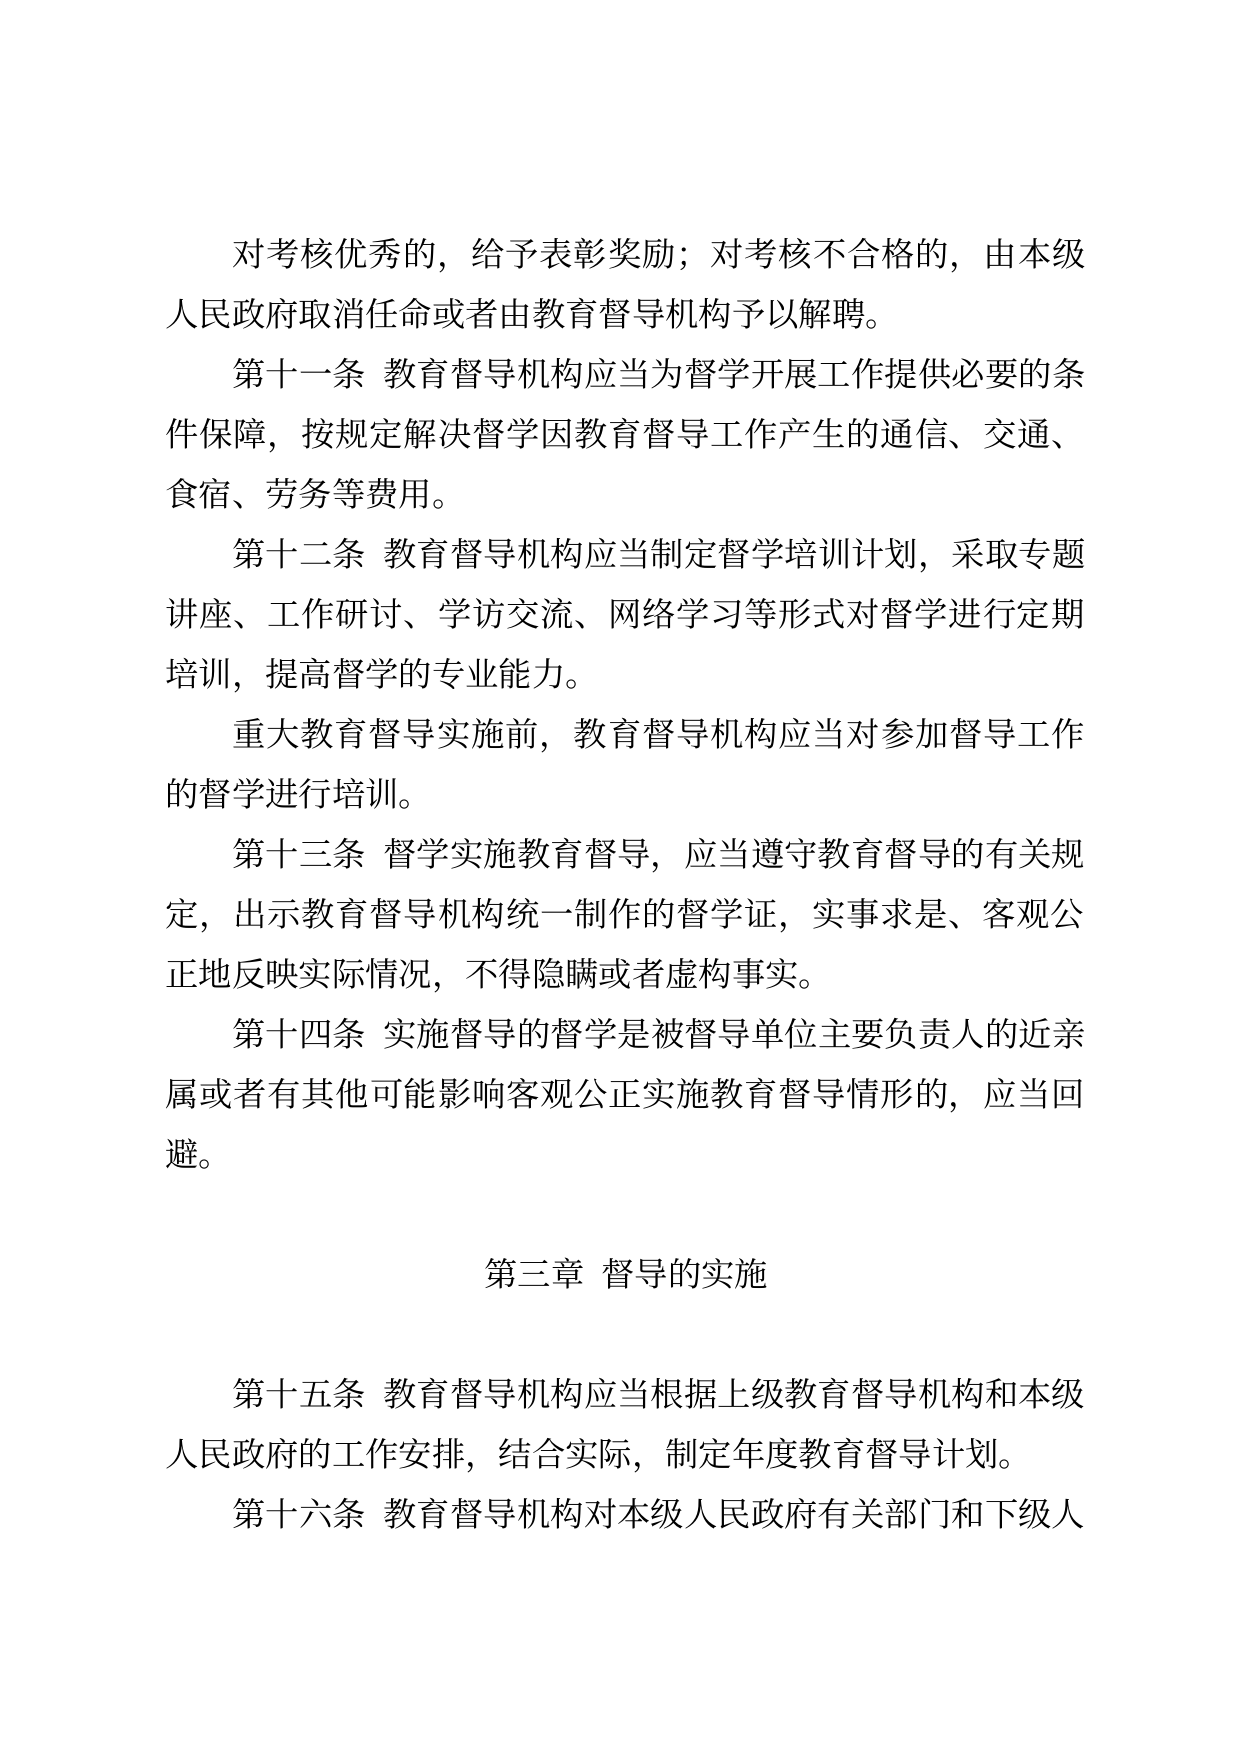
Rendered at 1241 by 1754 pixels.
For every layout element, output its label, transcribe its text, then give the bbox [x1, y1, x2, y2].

text 第三章 督导的实施 [165, 1238, 1087, 1298]
text 第十一条 教育督导机构应当为督学开展工作提供必要的条件保障，按规定解决督学因教育督导工作产生的通信、交通、食宿、劳务等费用。 [165, 338, 1087, 518]
text 第十三条 督学实施教育督导，应当遵守教育督导的有关规定，出示教育督导机构统一制作的督学证，实事求是、客观公正地反映实际情况，不得隐瞒或者虚构事实。 [165, 818, 1087, 998]
text 重大教育督导实施前，教育督导机构应当对参加督导工作的督学进行培训。 [165, 698, 1087, 818]
text 第十四条 实施督导的督学是被督导单位主要负责人的近亲属或者有其他可能影响客观公正实施教育督导情形的，应当回避。 [165, 998, 1087, 1178]
text 第十二条 教育督导机构应当制定督学培训计划，采取专题讲座、工作研讨、学访交流、网络学习等形式对督学进行定期培训，提高督学的专业能力。 [165, 518, 1087, 698]
text 第十五条 教育督导机构应当根据上级教育督导机构和本级人民政府的工作安排，结合实际，制定年度教育督导计划。 [165, 1358, 1087, 1478]
text 对考核优秀的，给予表彰奖励；对考核不合格的，由本级人民政府取消任命或者由教育督导机构予以解聘。 [165, 218, 1087, 338]
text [165, 1478, 1087, 1538]
